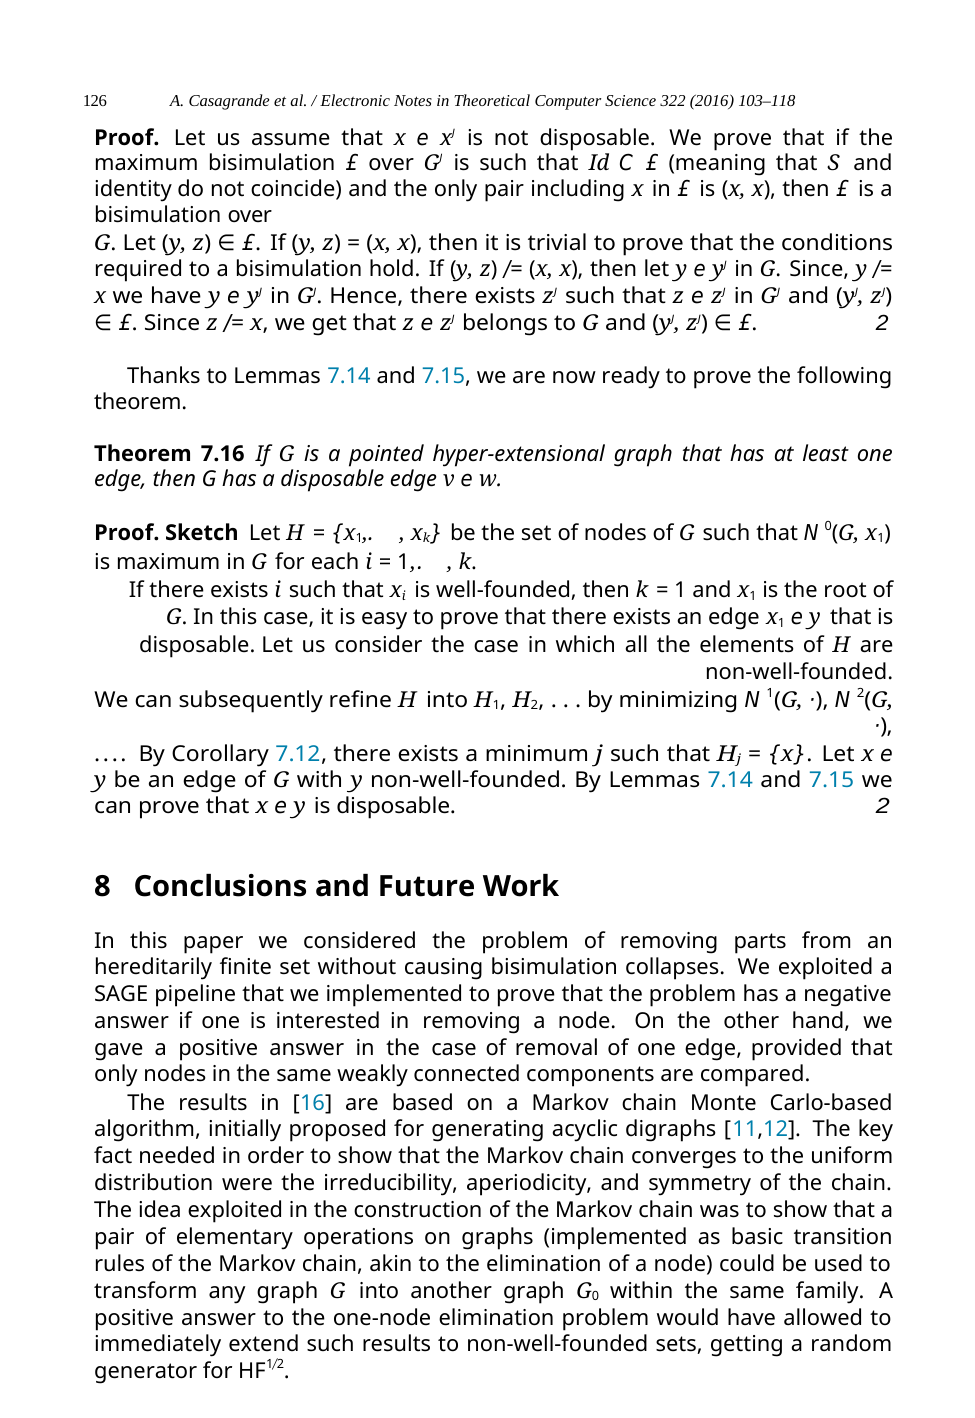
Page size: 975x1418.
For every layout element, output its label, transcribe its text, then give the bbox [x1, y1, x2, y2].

subtitle 8 Conclusions and Future Work [94, 865, 923, 905]
text Thanks to Lemmas 7.14 and 7.15, we are now ready to prove the following theorem. [94, 362, 893, 416]
text Proof. Let us assume that x e xj is not disposable. We prove that if the maximum bisimulation £ over Gj is such that Id C £ (meaning that S and identity do not coincide) and the only pair including x in £ is (x, x), then £ is a bisimulation over [94, 124, 893, 229]
text Proof. Sketch Let H = {x1,. , xk} be the set of nodes of G such that N 0(G, x1) [94, 517, 923, 546]
text The results in [16] are based on a Markov chain Monte Carlo-based algorithm, initially proposed for generating acyclic digraphs [11,12]. The key fact needed in order to show that the Markov chain converges to the uniform distribution were the irreducibility, aperiodicity, and symmetry of the chain. The idea exploited in the construction of the Markov chain was to show that a pair of elementary operations on graphs (implemented as basic transition rules of the Markov chain, akin to the elimination of a node) could be used to transform any graph G into another graph G0 within the same family. A positive answer to the one-node elimination problem would have allowed to immediately extend such results to non-well-founded sets, getting a random generator for HF1/2. [94, 1089, 893, 1385]
text Theorem 7.16 If G is a pointed hyper-extensional graph that has at least one edge, then G has a disposable edge v e w. [94, 440, 893, 493]
text is maximum in G for each i = 1,. , k. [94, 546, 923, 575]
text In this paper we considered the problem of removing parts from an hereditarily finite set without causing bisimulation collapses. We exploited a SAGE pipeline that we implemented to prove that the problem has a negative answer if one is interested in removing a node. On the other hand, we gave a positive answer in the case of removal of one edge, provided that only nodes in the same weakly connected components are compared. [94, 927, 893, 1088]
text G. Let (y, z) ∈ £. If (y, z) = (x, x), then it is trivial to prove that the conditions required to a bisimulation hold. If (y, z) /= (x, x), then let y e yj in G. Since, y /= x we have y e yj in Gj. Hence, there exists zj such that z e zj in Gj and (yj, zj) ∈ £. Since z /= x, we get that z e zj belongs to G and (yj, zj) ∈ £. 2 [94, 229, 893, 337]
text If there exists i such that xi is well-founded, then k = 1 and x1 is the root of G. In this case, it is easy to prove that there exists an edge x1 e y that is disposable. Let us consider the case in which all the elements of H are non-well-founded. [94, 576, 893, 686]
text .... By Corollary 7.12, there exists a minimum j such that Hj = {x}. Let x e y be an edge of G with y non-well-founded. By Lemmas 7.14 and 7.15 we can prove that x e y is disposable. 2 [94, 740, 893, 820]
text We can subsequently refine H into H1, H2, . . . by minimizing N 1(G, ·), N 2(G, ·), [72, 686, 893, 739]
